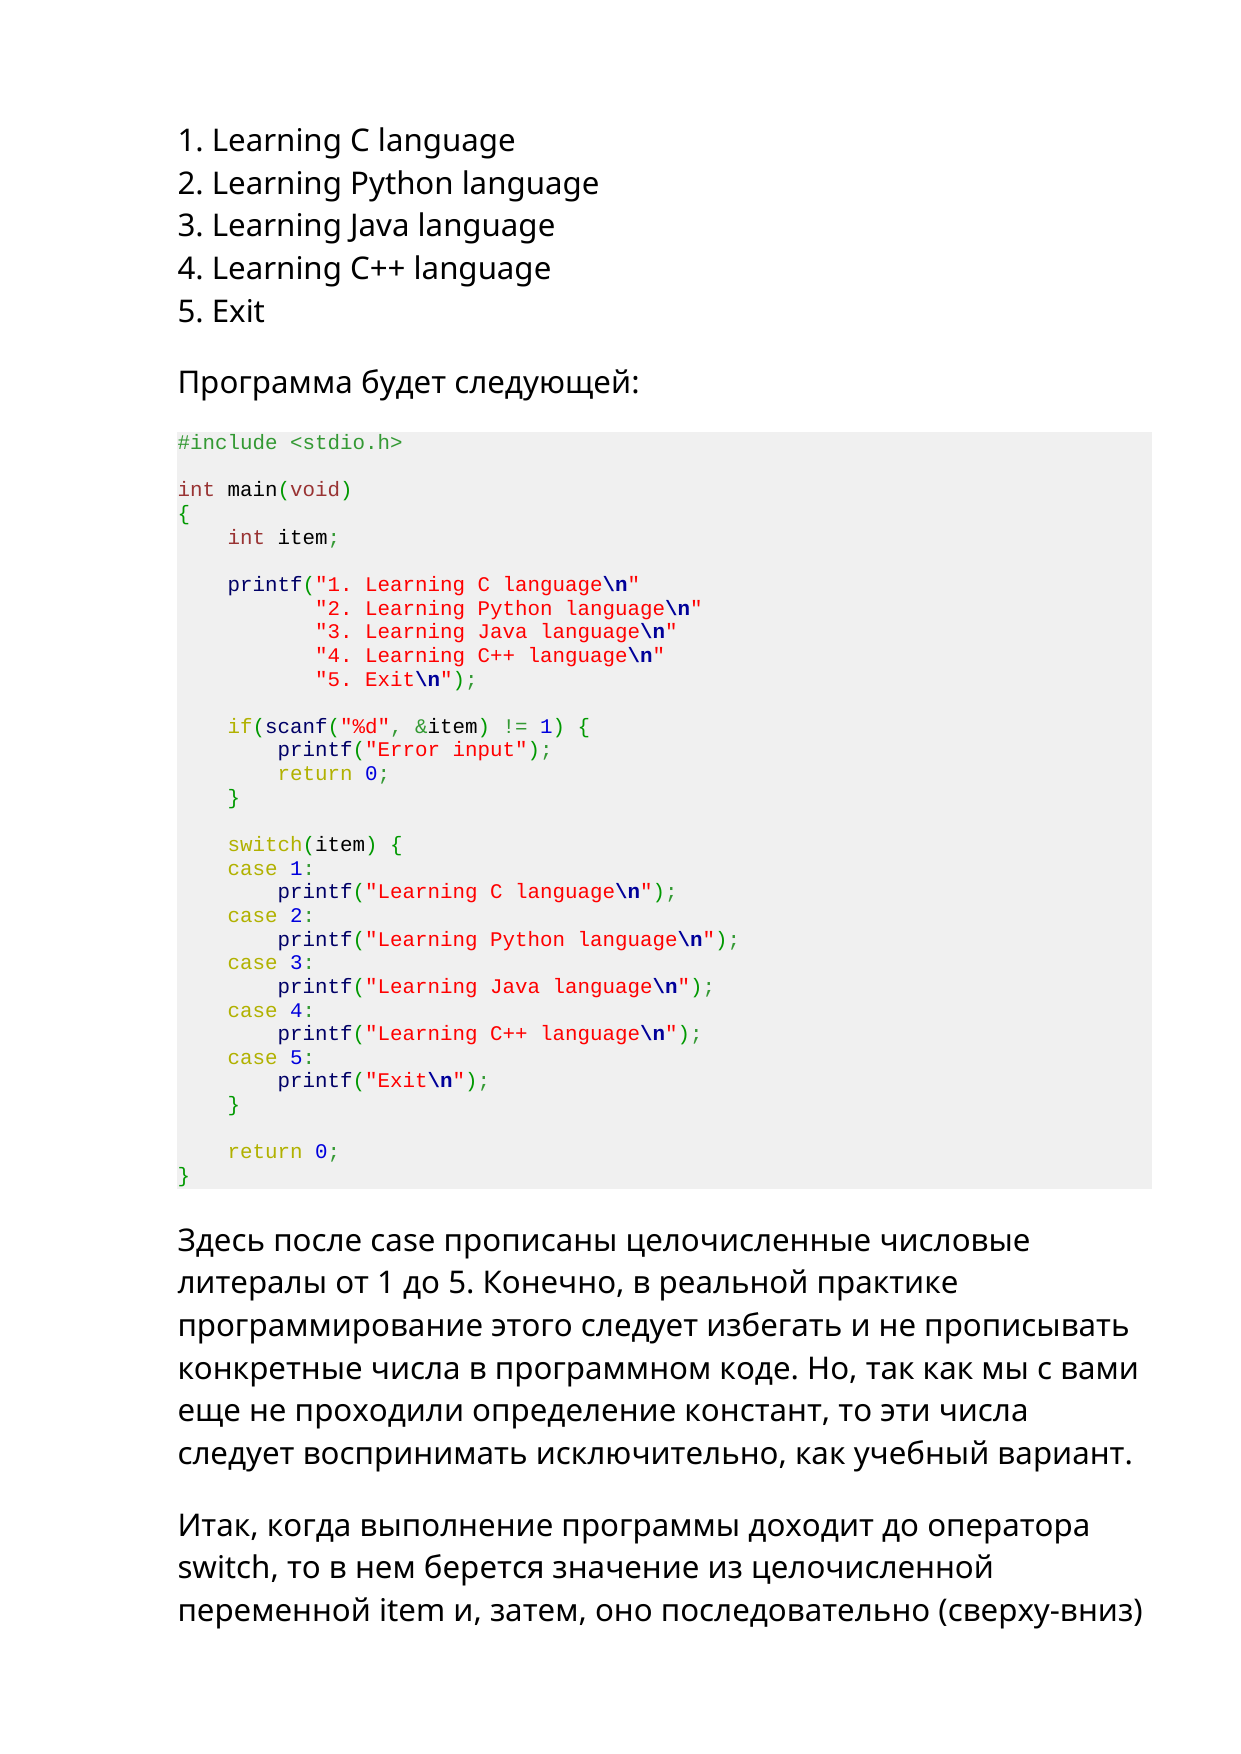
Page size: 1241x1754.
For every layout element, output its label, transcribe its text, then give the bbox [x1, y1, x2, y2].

text case 3: [177, 952, 1152, 976]
text Программа будет следующей: [177, 360, 1152, 403]
text { [177, 503, 1152, 527]
text printf("Learning C language\n"); [177, 881, 1152, 905]
text } [177, 1094, 1152, 1118]
text int main(void) [177, 479, 1152, 503]
text int item; [177, 527, 1152, 550]
text printf("Learning Python language\n"); [177, 929, 1152, 952]
text 1. Learning C language 2. Learning Python language 3. Learning Java language 4. Learning C++ language 5. Exit [177, 118, 1152, 331]
text Здесь после case прописаны целочисленные числовые литералы от 1 до 5. Конечно, в реальной практике программирование этого следует избегать и не прописывать конкретные числа в программном коде. Но, так как мы с вами еще не проходили определение констант, то эти числа следует воспринимать исключительно, как учебный вариант. [177, 1218, 1152, 1473]
text printf("Error input"); [177, 739, 1152, 763]
text "2. Learning Python language\n" [177, 598, 1152, 621]
text } [177, 1165, 1152, 1189]
text case 4: [177, 999, 1152, 1023]
text printf("Learning Java language\n"); [177, 976, 1152, 999]
text "4. Learning C++ language\n" [177, 645, 1152, 668]
text } [177, 787, 1152, 810]
text switch(item) { [177, 834, 1152, 858]
text return 0; [177, 1141, 1152, 1165]
text case 5: [177, 1047, 1152, 1071]
text printf("Exit\n"); [177, 1071, 1152, 1094]
text printf("1. Learning C language\n" [177, 574, 1152, 598]
text printf("Learning C++ language\n"); [177, 1023, 1152, 1047]
text case 1: [177, 858, 1152, 881]
text "3. Learning Java language\n" [177, 621, 1152, 645]
text case 2: [177, 905, 1152, 929]
text return 0; [177, 763, 1152, 787]
text #include <stdio.h> [177, 432, 1152, 456]
text if(scanf("%d", &item) != 1) { [177, 716, 1152, 739]
text "5. Exit\n"); [177, 668, 1152, 692]
